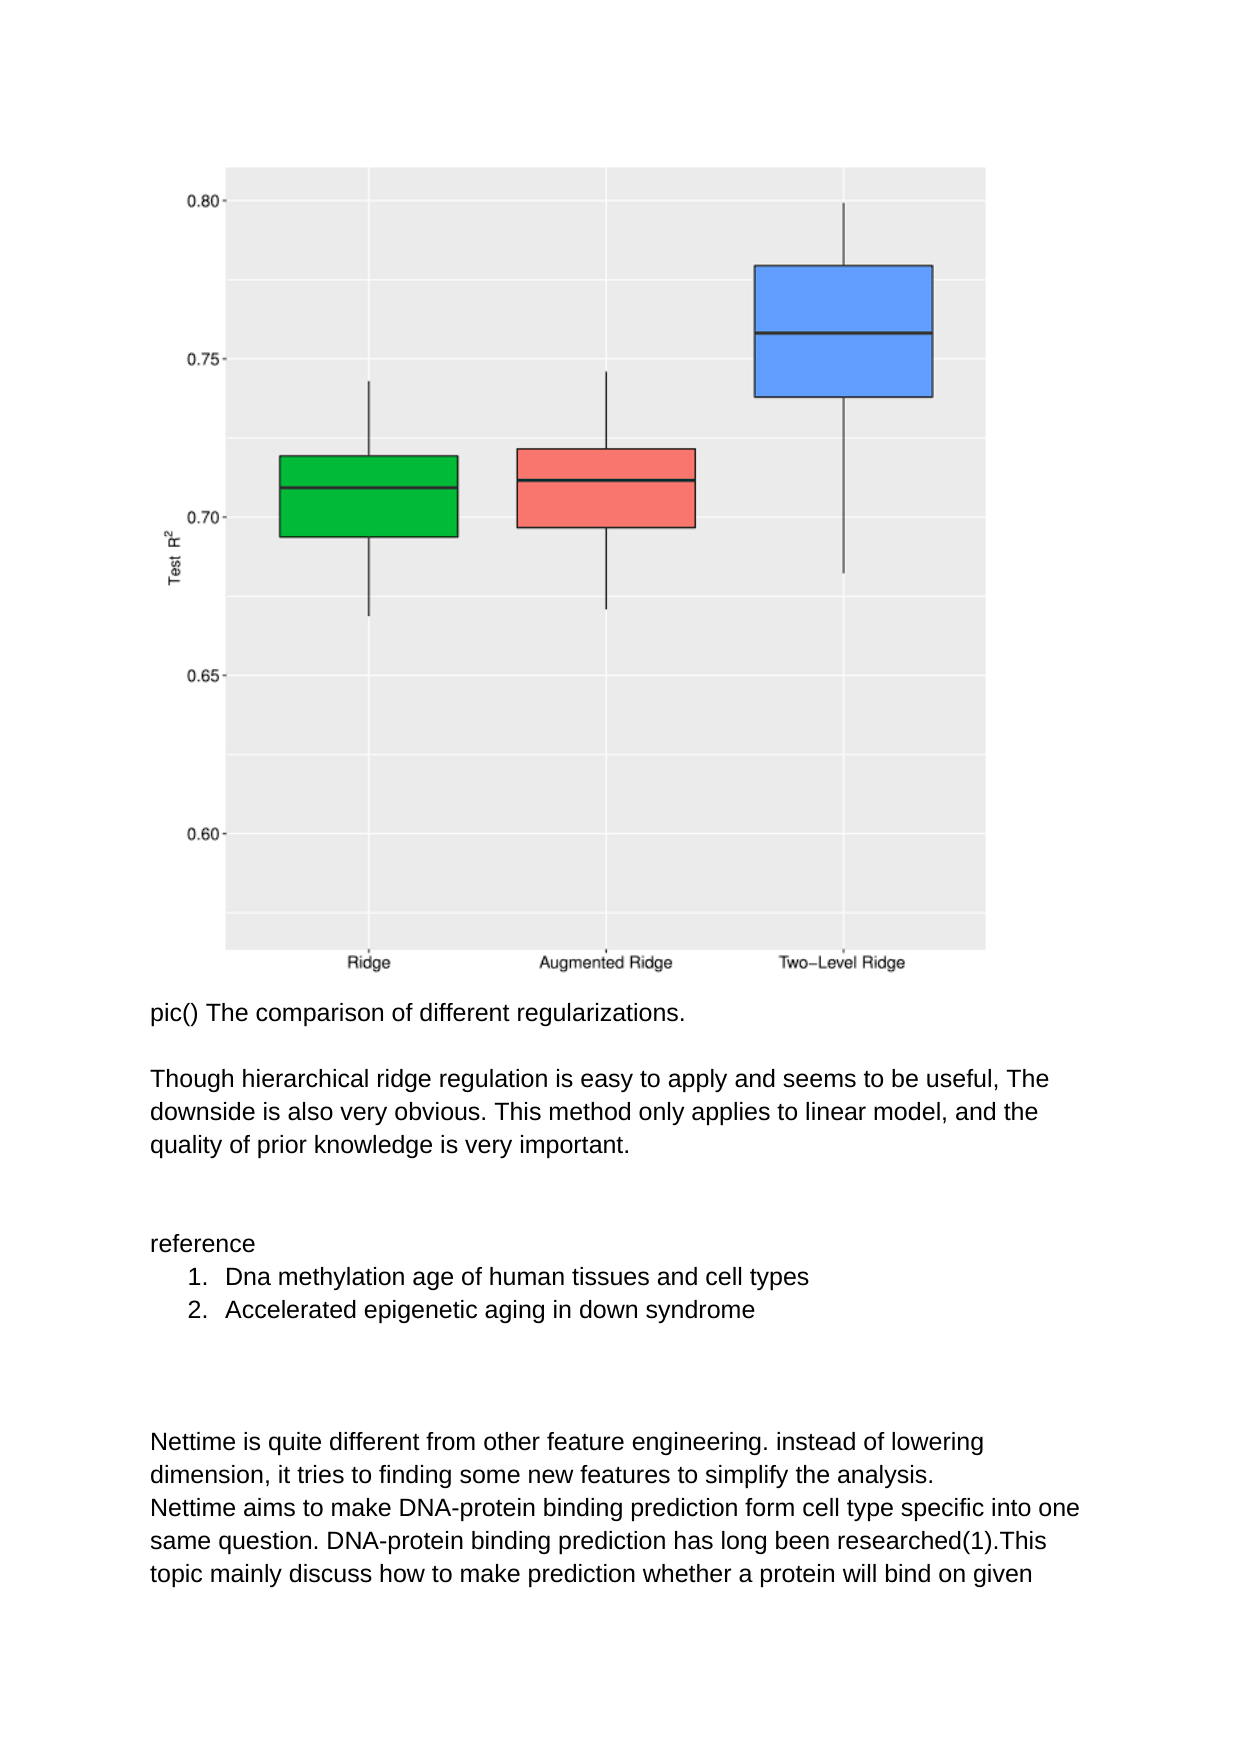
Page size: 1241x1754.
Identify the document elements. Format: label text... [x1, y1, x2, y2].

list Dna methylation age of human tissues and cell types [187, 1262, 1090, 1291]
list Accelerated epigenetic aging in down syndrome [187, 1295, 1090, 1323]
picture [150, 150, 1027, 994]
text Though hierarchical ridge regulation is easy to apply and seems to be useful, The downside is also very obvious. This method only applies to linear model, and the quality of prior knowledge is very important. [150, 1064, 1090, 1158]
text pic() The comparison of different regularizations. [150, 998, 1090, 1026]
text Nettime is quite different from other feature engineering. instead of lowering dimension, it tries to finding some new features to simplify the analysis. [150, 1427, 1090, 1489]
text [150, 1493, 1090, 1588]
text reference [150, 1229, 1090, 1257]
